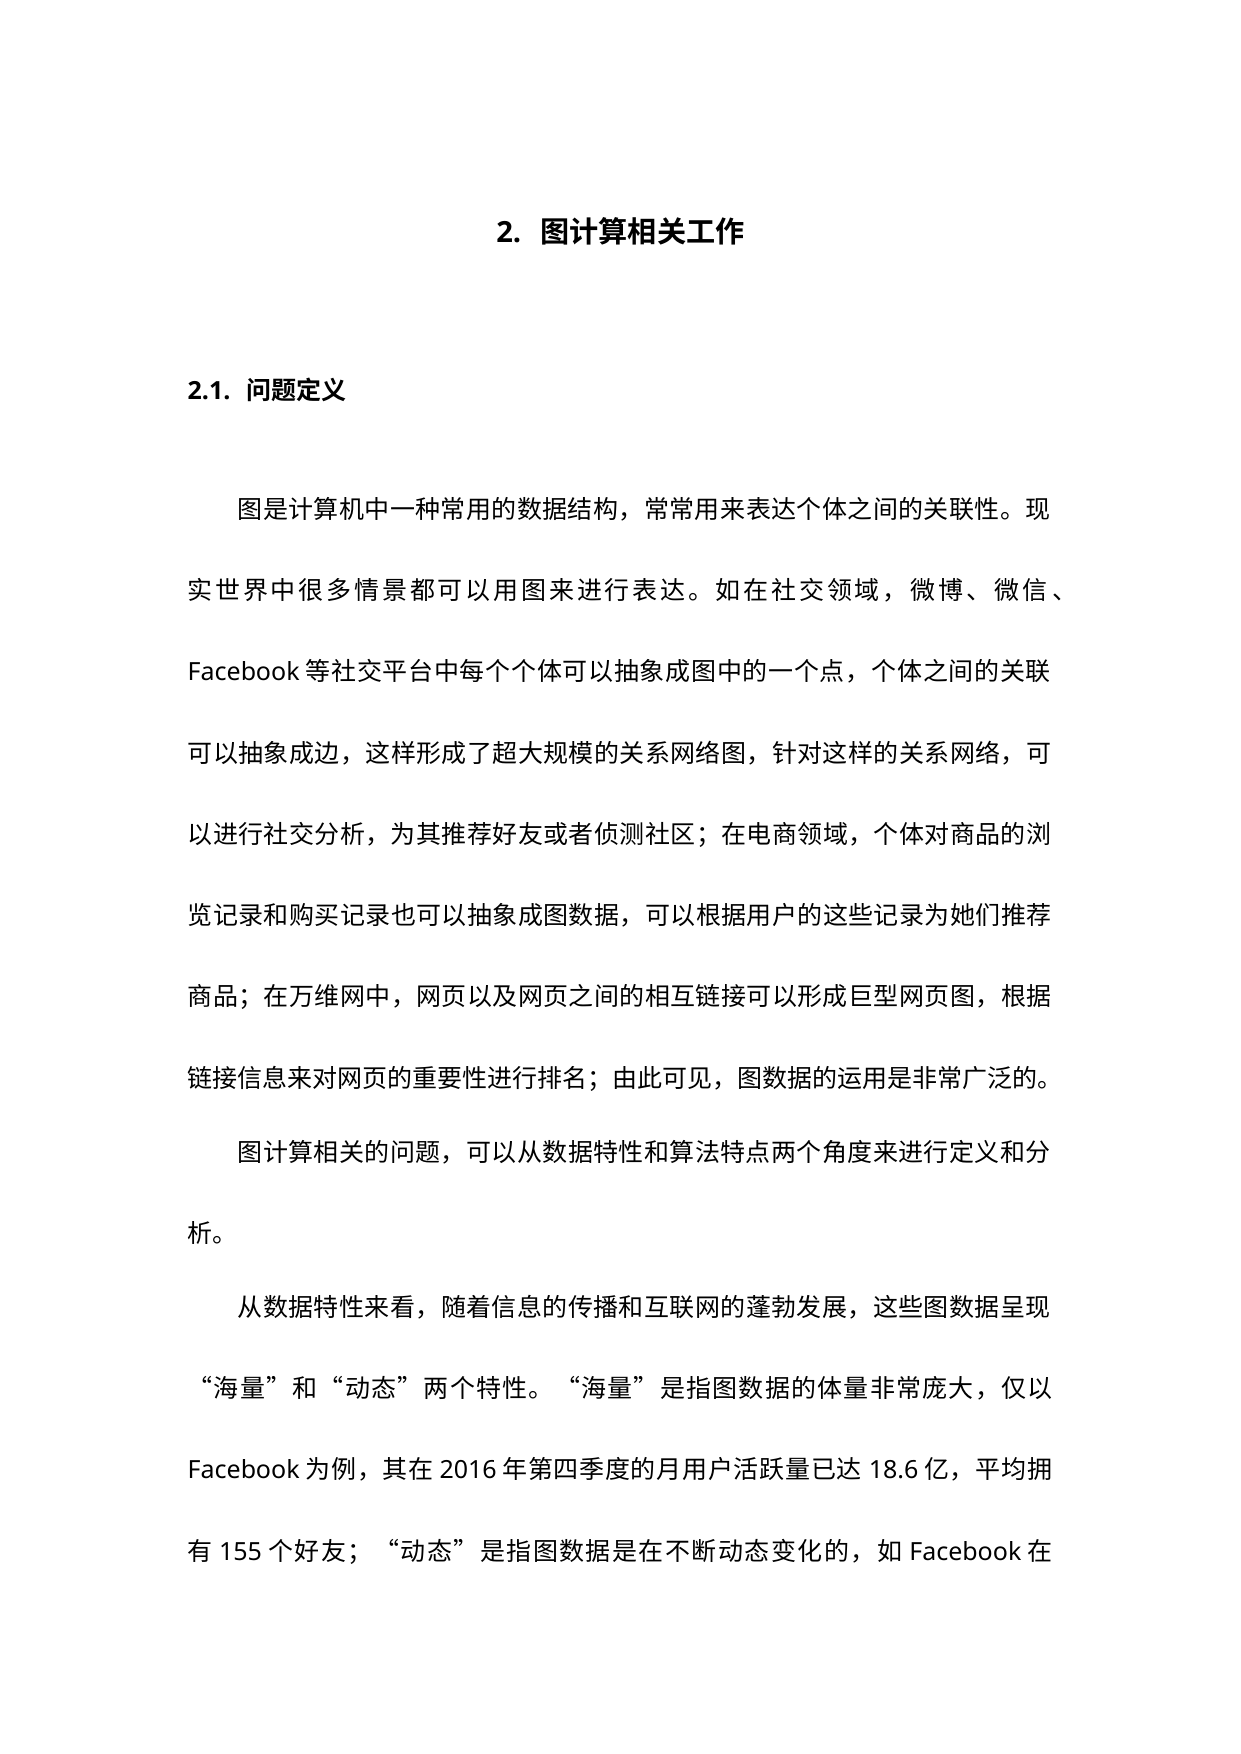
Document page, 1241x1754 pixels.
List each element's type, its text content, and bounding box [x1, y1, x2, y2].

text 图计算相关的问题，可以从数据特性和算法特点两个角度来进行定义和分析。 [187, 1118, 1053, 1264]
subtitle 问题定义 [187, 356, 1053, 421]
subtitle 图计算相关工作 [187, 197, 1053, 262]
